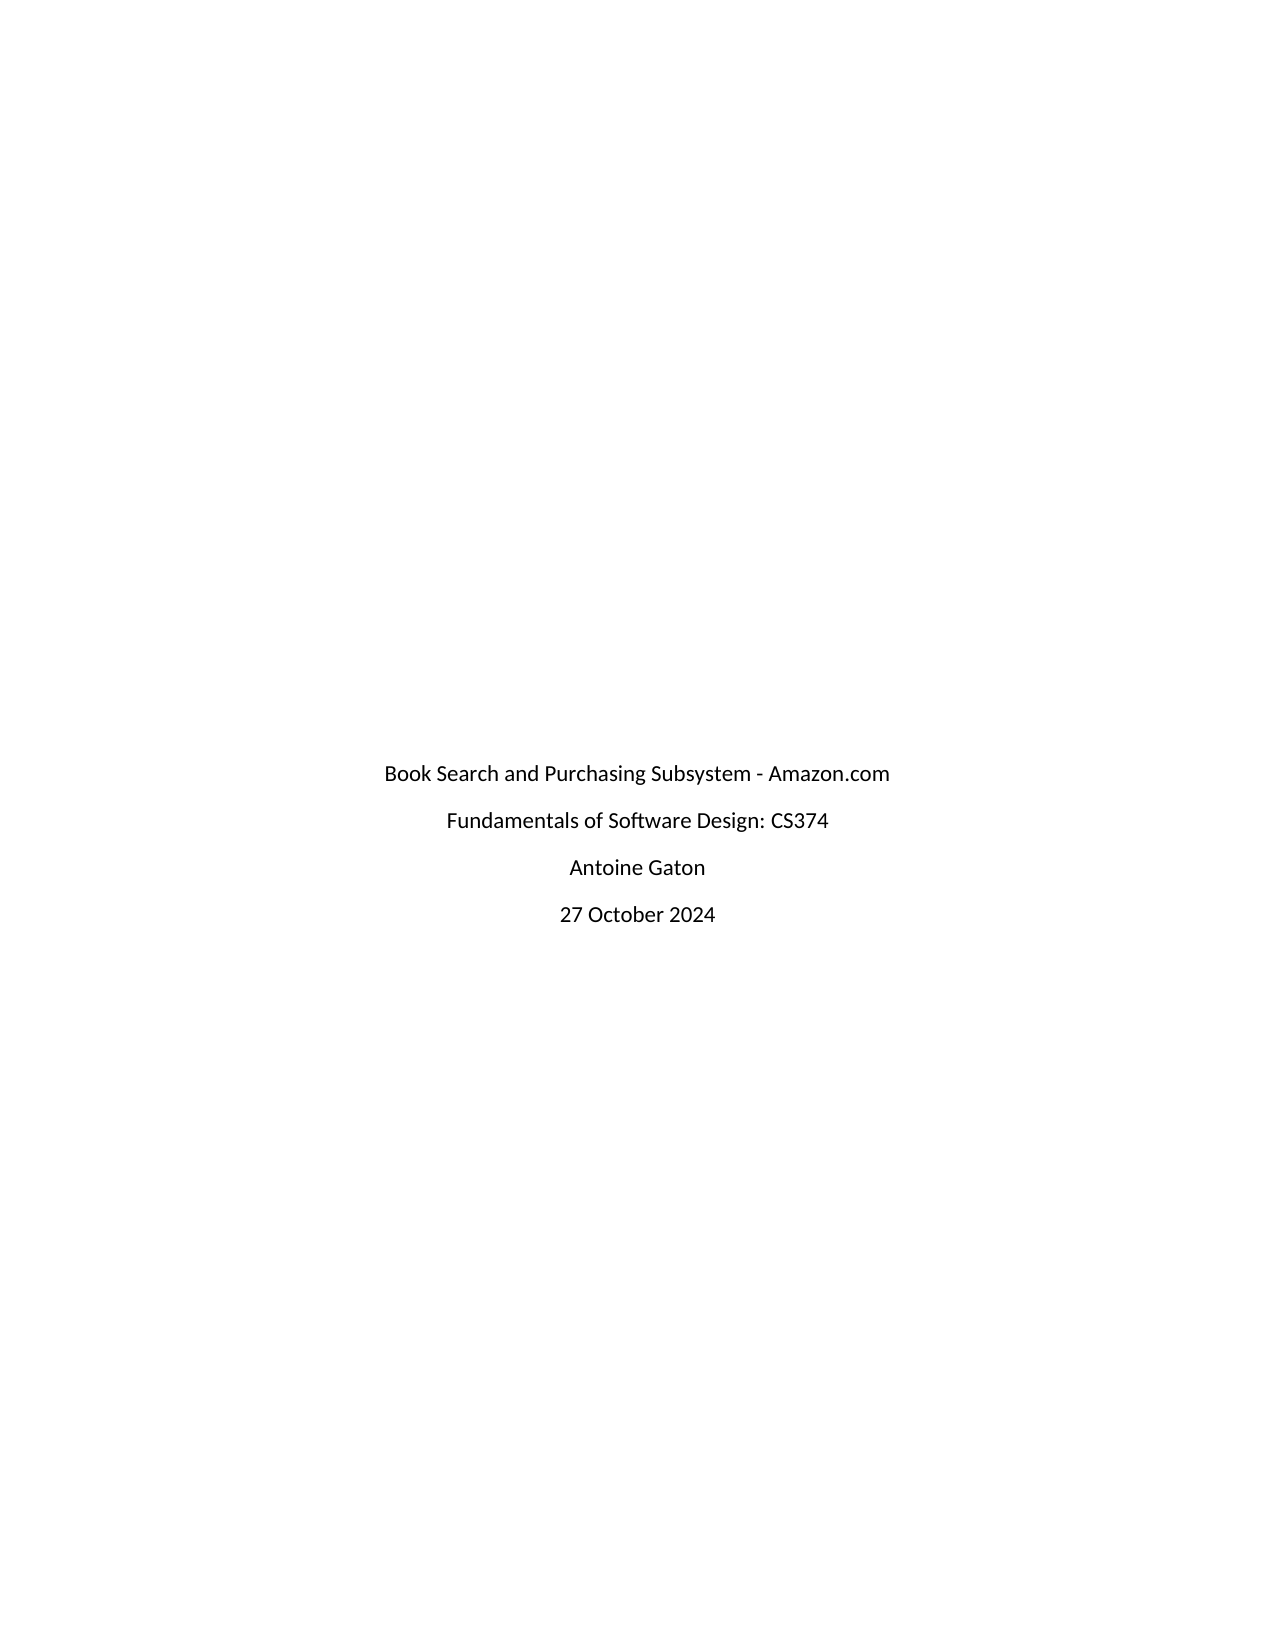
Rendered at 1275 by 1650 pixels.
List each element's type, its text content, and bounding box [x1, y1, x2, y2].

text Antoine Gaton [150, 853, 1125, 881]
text 27 October 2024 [150, 900, 1125, 928]
text Fundamentals of Software Design: CS374 [150, 806, 1125, 834]
text Book Search and Purchasing Subsystem - Amazon.com [150, 759, 1125, 787]
